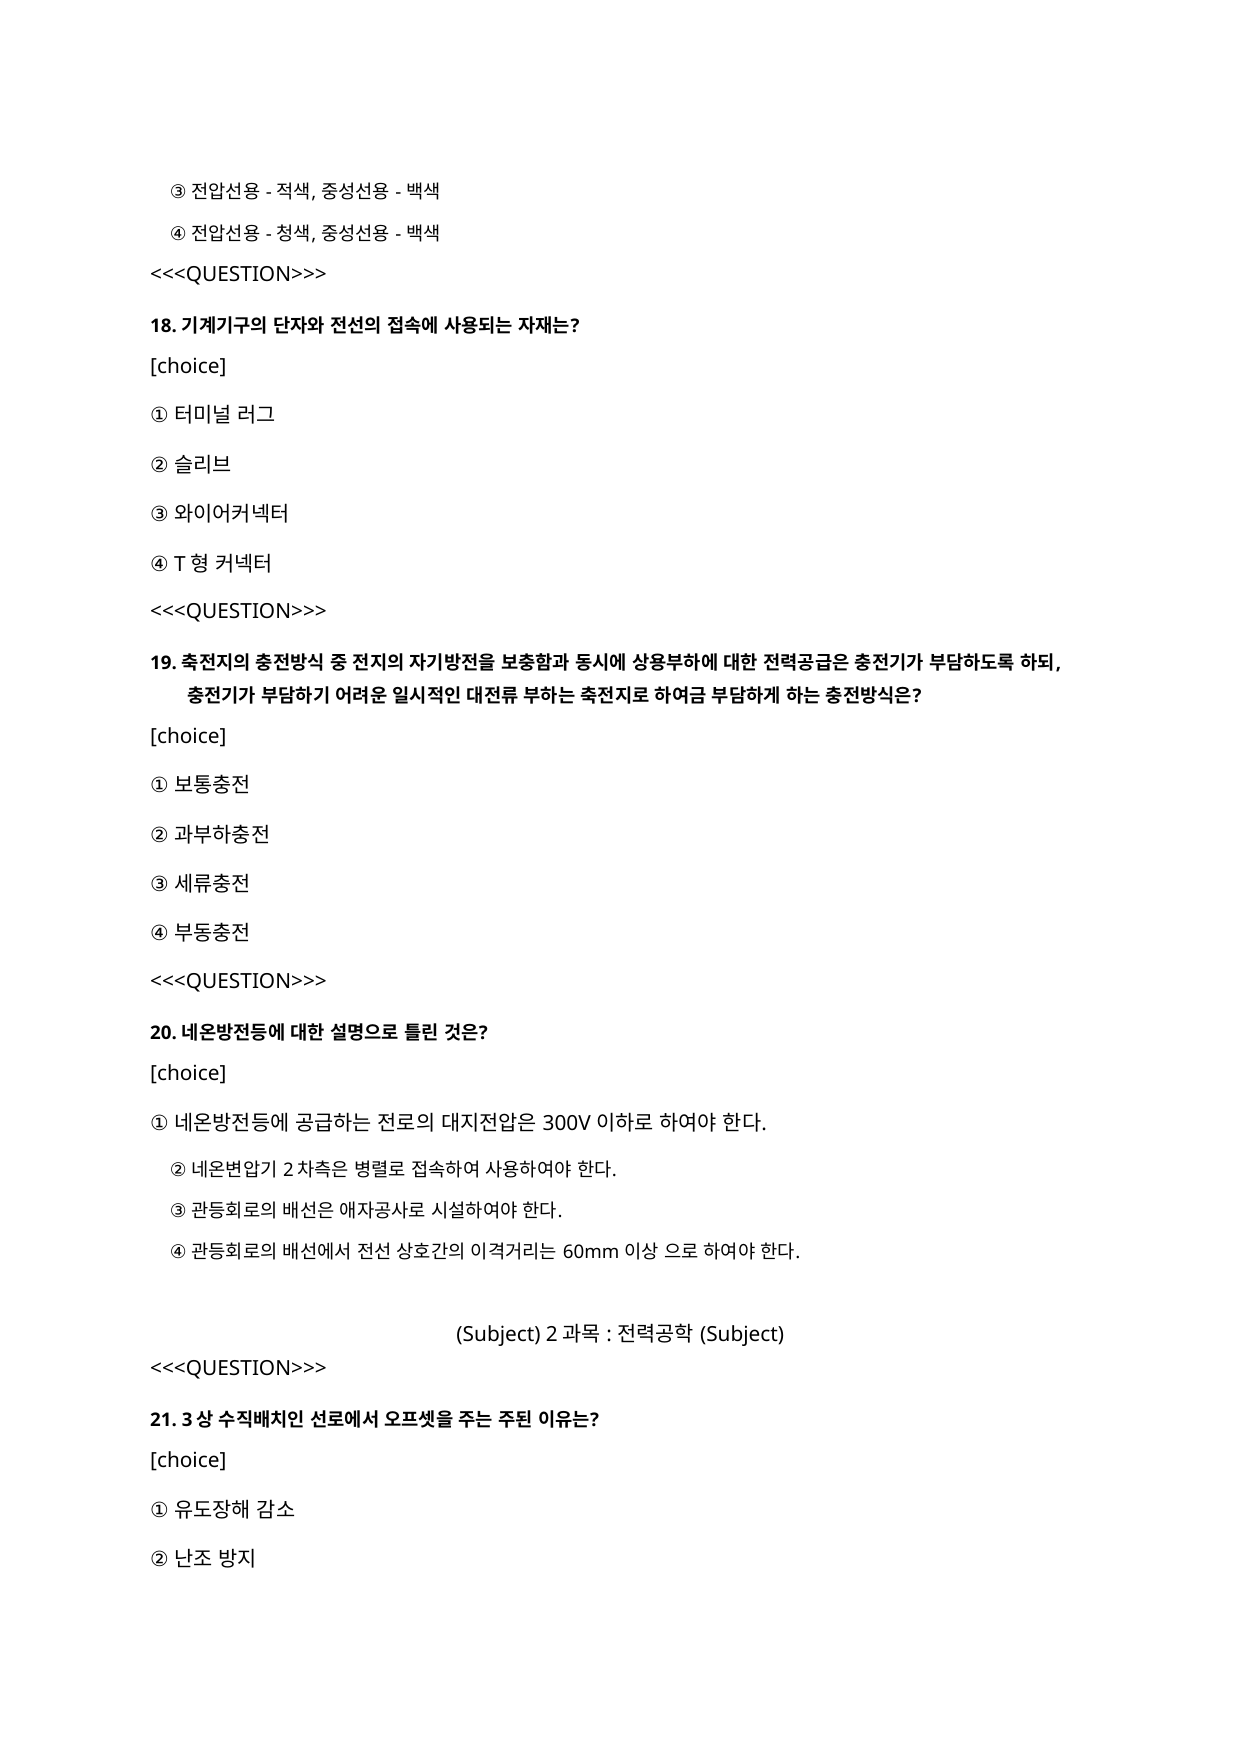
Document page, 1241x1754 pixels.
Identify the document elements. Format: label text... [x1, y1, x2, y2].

text ④ 관등회로의 배선에서 전선 상호간의 이격거리는 60mm 이상 으로 하여야 한다. [150, 1237, 1090, 1264]
text ④ 전압선용 - 청색, 중성선용 - 백색 [150, 218, 1090, 245]
text 21. 3상 수직배치인 선로에서 오프셋을 주는 주된 이유는? [150, 1405, 1090, 1432]
text [choice] [150, 1446, 1090, 1474]
text ① 네온방전등에 공급하는 전로의 대지전압은 300V 이하로 하여야 한다. [150, 1106, 1090, 1136]
text <<<QUESTION>>> [150, 259, 1090, 287]
text 19. 축전지의 충전방식 중 전지의 자기방전을 보충함과 동시에 상용부하에 대한 전력공급은 충전기가 부담하도록 하되, 충전기가 부담하기 어려운 일시적인 대전류 부하는 축전지로 하여금 부담하게 하는 충전방식은? [150, 648, 1090, 707]
text ③ 세류충전 [150, 867, 1090, 898]
text ③ 전압선용 - 적색, 중성선용 - 백색 [150, 177, 1090, 204]
text ④ T형 커넥터 [150, 547, 1090, 577]
text <<<QUESTION>>> [150, 1353, 1090, 1382]
text ② 네온변압기 2차측은 병렬로 접속하여 사용하여야 한다. [150, 1155, 1090, 1182]
text ① 터미널 러그 [150, 399, 1090, 429]
text ③ 관등회로의 배선은 애자공사로 시설하여야 한다. [150, 1196, 1090, 1223]
text [choice] [150, 1058, 1090, 1087]
text ② 난조 방지 [150, 1542, 1090, 1573]
text <<<QUESTION>>> [150, 596, 1090, 625]
text 18. 기계기구의 단자와 전선의 접속에 사용되는 자재는? [150, 311, 1090, 338]
text [choice] [150, 351, 1090, 380]
text ③ 와이어커넥터 [150, 497, 1090, 528]
text ② 과부하충전 [150, 818, 1090, 848]
text (Subject) 2과목 : 전력공학 (Subject) [150, 1317, 1090, 1347]
text ① 보통충전 [150, 768, 1090, 799]
text <<<QUESTION>>> [150, 966, 1090, 994]
text [choice] [150, 721, 1090, 750]
text 20. 네온방전등에 대한 설명으로 틀린 것은? [150, 1017, 1090, 1045]
text ② 슬리브 [150, 448, 1090, 478]
text ① 유도장해 감소 [150, 1493, 1090, 1523]
text ④ 부동충전 [150, 917, 1090, 947]
